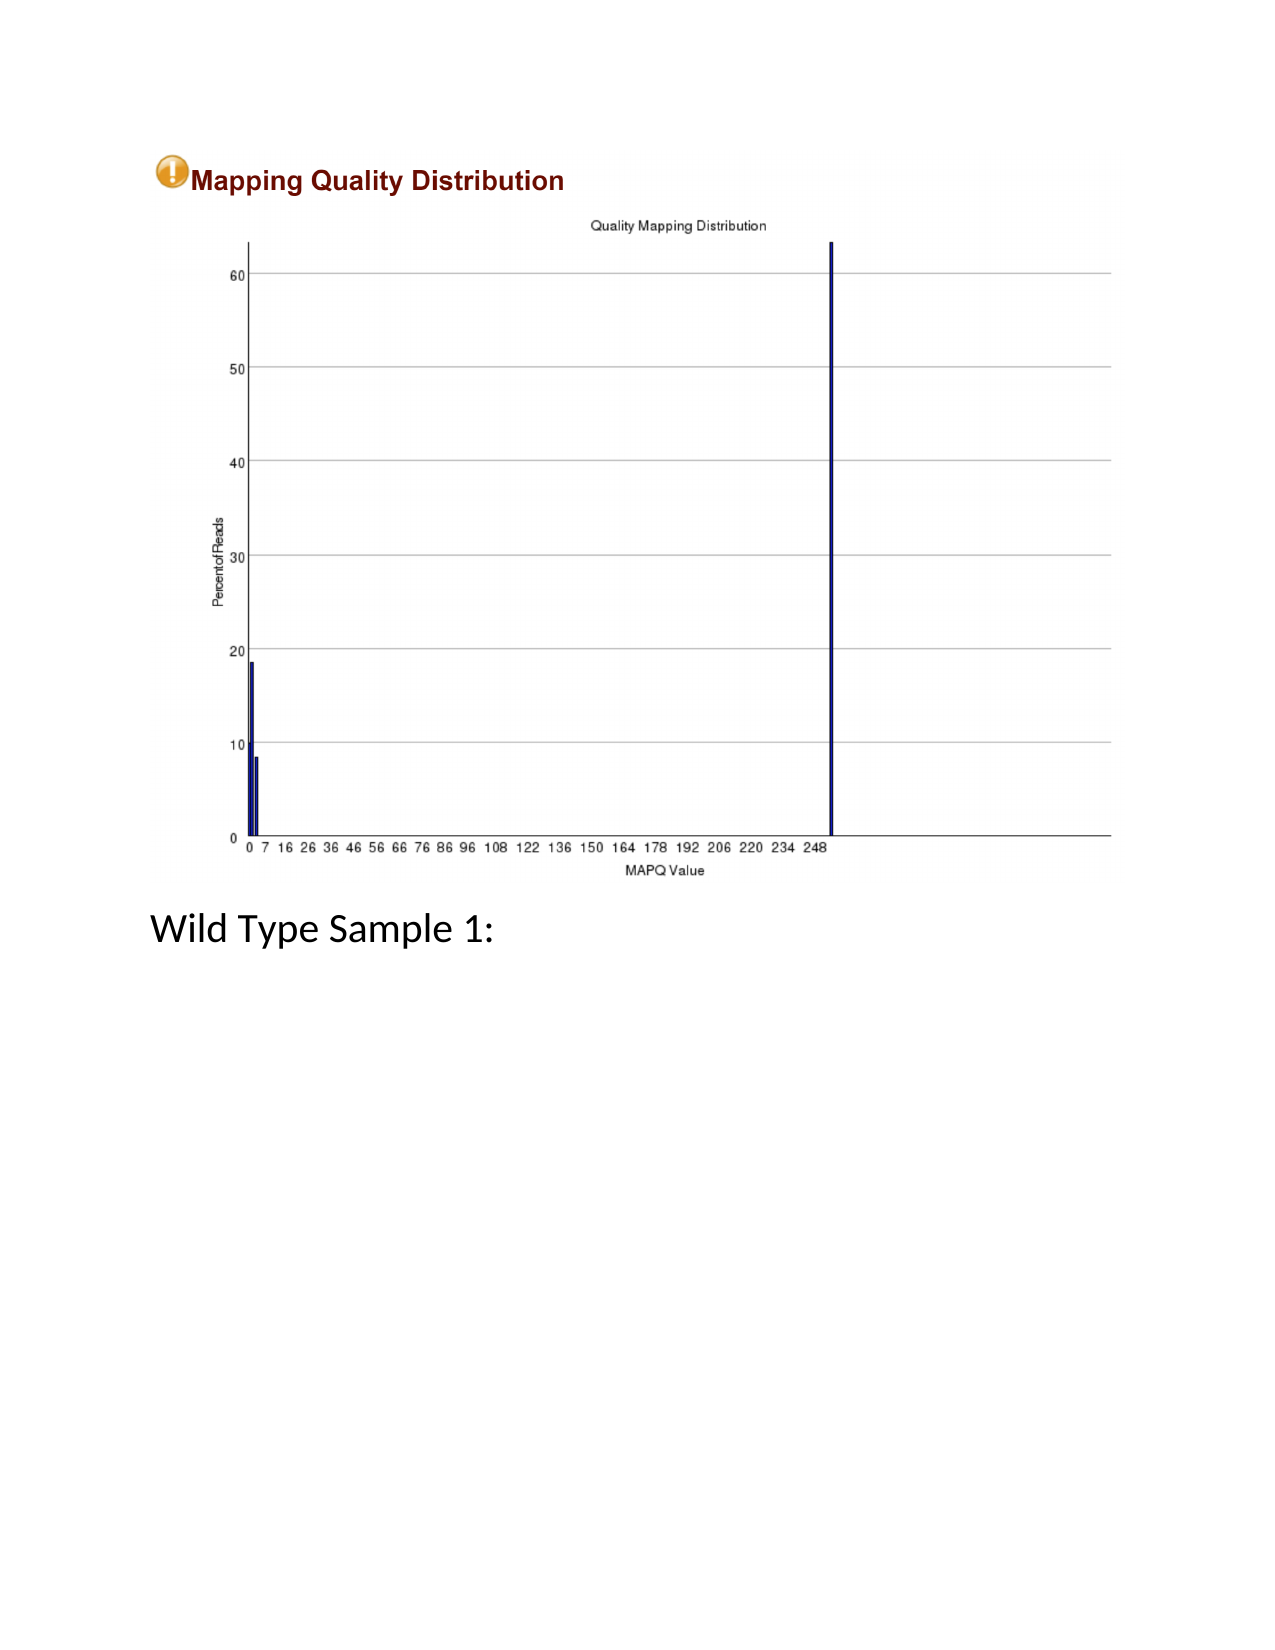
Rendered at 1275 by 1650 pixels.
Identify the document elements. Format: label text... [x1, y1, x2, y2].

picture [150, 150, 1125, 883]
text Wild Type Sample 1: [150, 902, 1125, 953]
